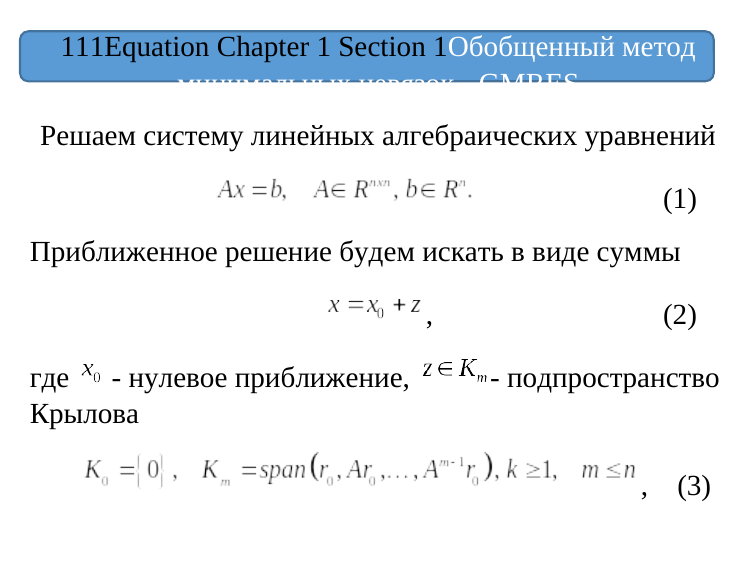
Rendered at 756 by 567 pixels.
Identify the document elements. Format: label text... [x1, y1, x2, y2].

text где - нулевое приближение, - подпространство Крылова [29, 350, 726, 430]
text Обобщенный метод минимальных невязок - GMRES [29, 29, 726, 99]
text , (2) [29, 287, 726, 331]
text Приближенное решение будем искать в виде суммы [29, 234, 726, 268]
text , (3) [29, 449, 726, 502]
text (1) [29, 171, 726, 215]
text Решаем систему линейных алгебраических уравнений [29, 118, 726, 152]
